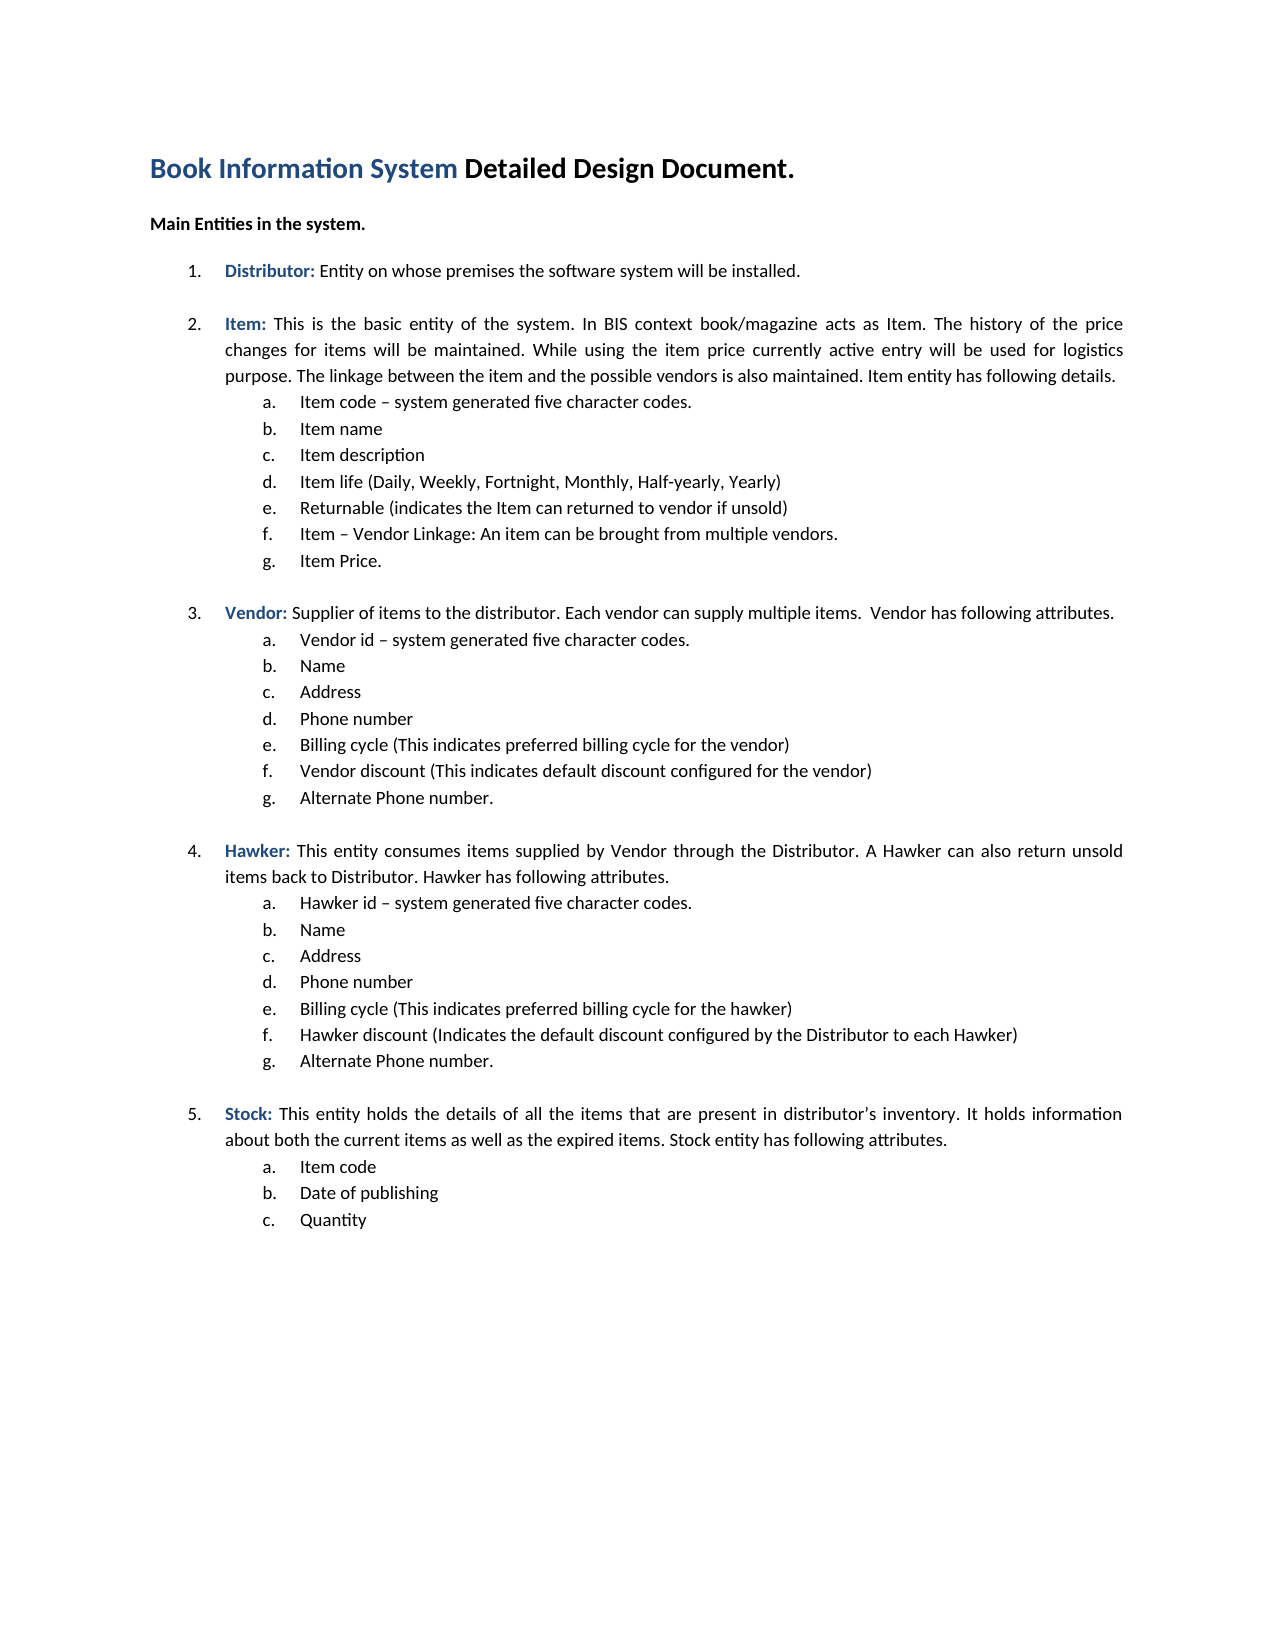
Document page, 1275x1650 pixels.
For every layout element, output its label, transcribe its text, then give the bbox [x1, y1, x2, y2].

list Billing cycle (This indicates preferred billing cycle for the vendor) [262, 733, 1125, 756]
list Alternate Phone number. [262, 786, 1125, 809]
list Date of publishing [262, 1181, 1125, 1204]
text Book Information System Detailed Design Document. [150, 150, 1125, 186]
list Item Price. [262, 549, 1125, 572]
list Item: This is the basic entity of the system. In BIS context book/magazine acts as Item. The history of the price changes for items will be maintained. While using the item price currently active entry will be used for logistics purpose. The linkage between the item and the possible vendors is also maintained. Item entity has following details. [187, 312, 1125, 387]
list Name [262, 654, 1125, 677]
list Phone number [262, 707, 1125, 730]
list Hawker discount (Indicates the default discount configured by the Distributor to each Hawker) [262, 1023, 1125, 1046]
list Phone number [262, 971, 1125, 993]
list Address [262, 681, 1125, 703]
list Address [262, 944, 1125, 967]
text Main Entities in the system. [150, 212, 1125, 235]
list Item – Vendor Linkage: An item can be brought from multiple vendors. [262, 522, 1125, 545]
list Distributor: Entity on whose premises the software system will be installed. [187, 259, 1125, 282]
list Item code – system generated five character codes. [262, 391, 1125, 414]
list Stock: This entity holds the details of all the items that are present in distributor’s inventory. It holds information about both the current items as well as the expired items. Stock entity has following attributes. [187, 1102, 1125, 1152]
list Item name [262, 417, 1125, 440]
list Billing cycle (This indicates preferred billing cycle for the hawker) [262, 997, 1125, 1020]
list Item description [262, 443, 1125, 466]
list Vendor id – system generated five character codes. [262, 628, 1125, 651]
list Quantity [262, 1208, 1125, 1231]
list Item code [262, 1155, 1125, 1178]
list Vendor: Supplier of items to the distributor. Each vendor can supply multiple items. Vendor has following attributes. [187, 602, 1125, 624]
list Returnable (indicates the Item can returned to vendor if unsold) [262, 496, 1125, 519]
list Name [262, 918, 1125, 941]
list Item life (Daily, Weekly, Fortnight, Monthly, Half-yearly, Yearly) [262, 470, 1125, 493]
list Hawker id – system generated five character codes. [262, 891, 1125, 914]
list Vendor discount (This indicates default discount configured for the vendor) [262, 760, 1125, 783]
list Hawker: This entity consumes items supplied by Vendor through the Distributor. A Hawker can also return unsold items back to Distributor. Hawker has following attributes. [187, 839, 1125, 888]
list Alternate Phone number. [262, 1049, 1125, 1072]
